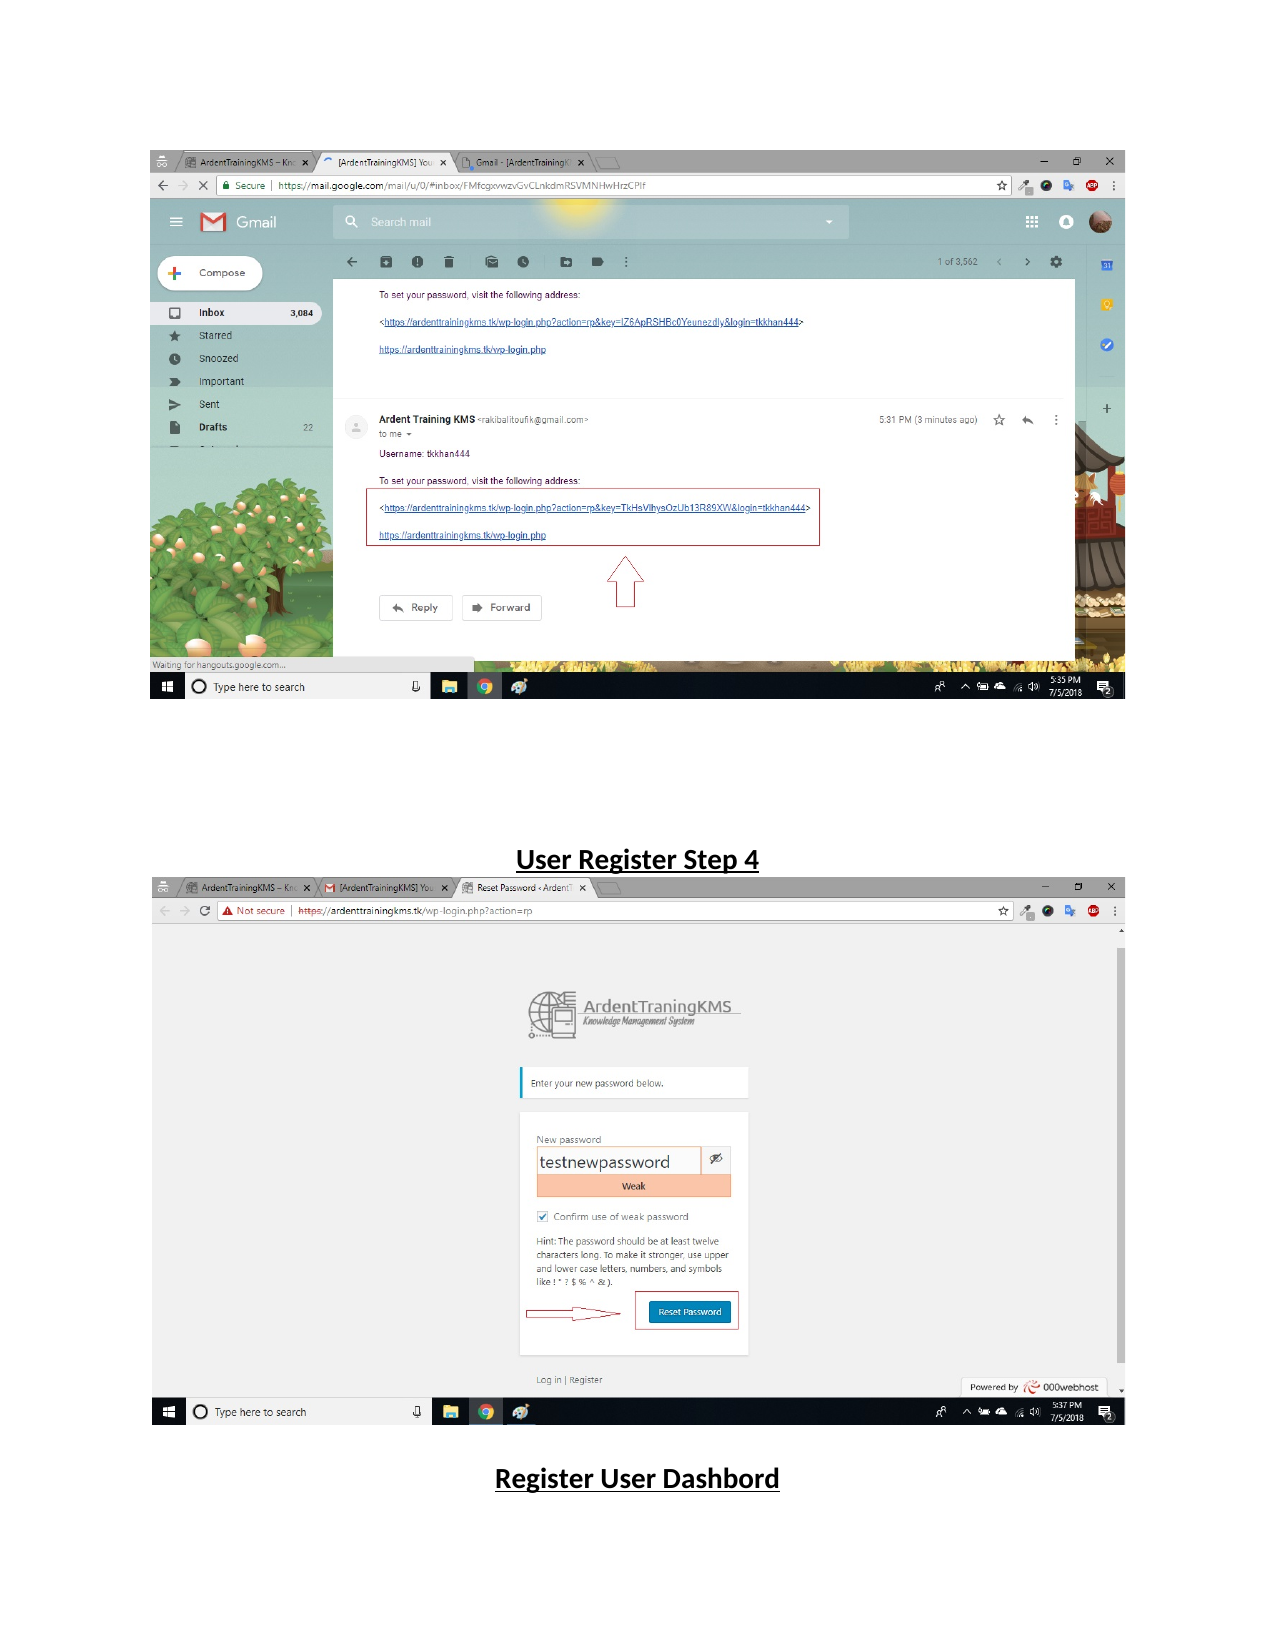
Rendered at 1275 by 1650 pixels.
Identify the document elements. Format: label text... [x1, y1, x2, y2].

picture [150, 876, 1125, 1425]
text Register User Dashbord [150, 1460, 1125, 1496]
text User Register Step 4 [150, 841, 1125, 876]
picture [150, 150, 1125, 699]
